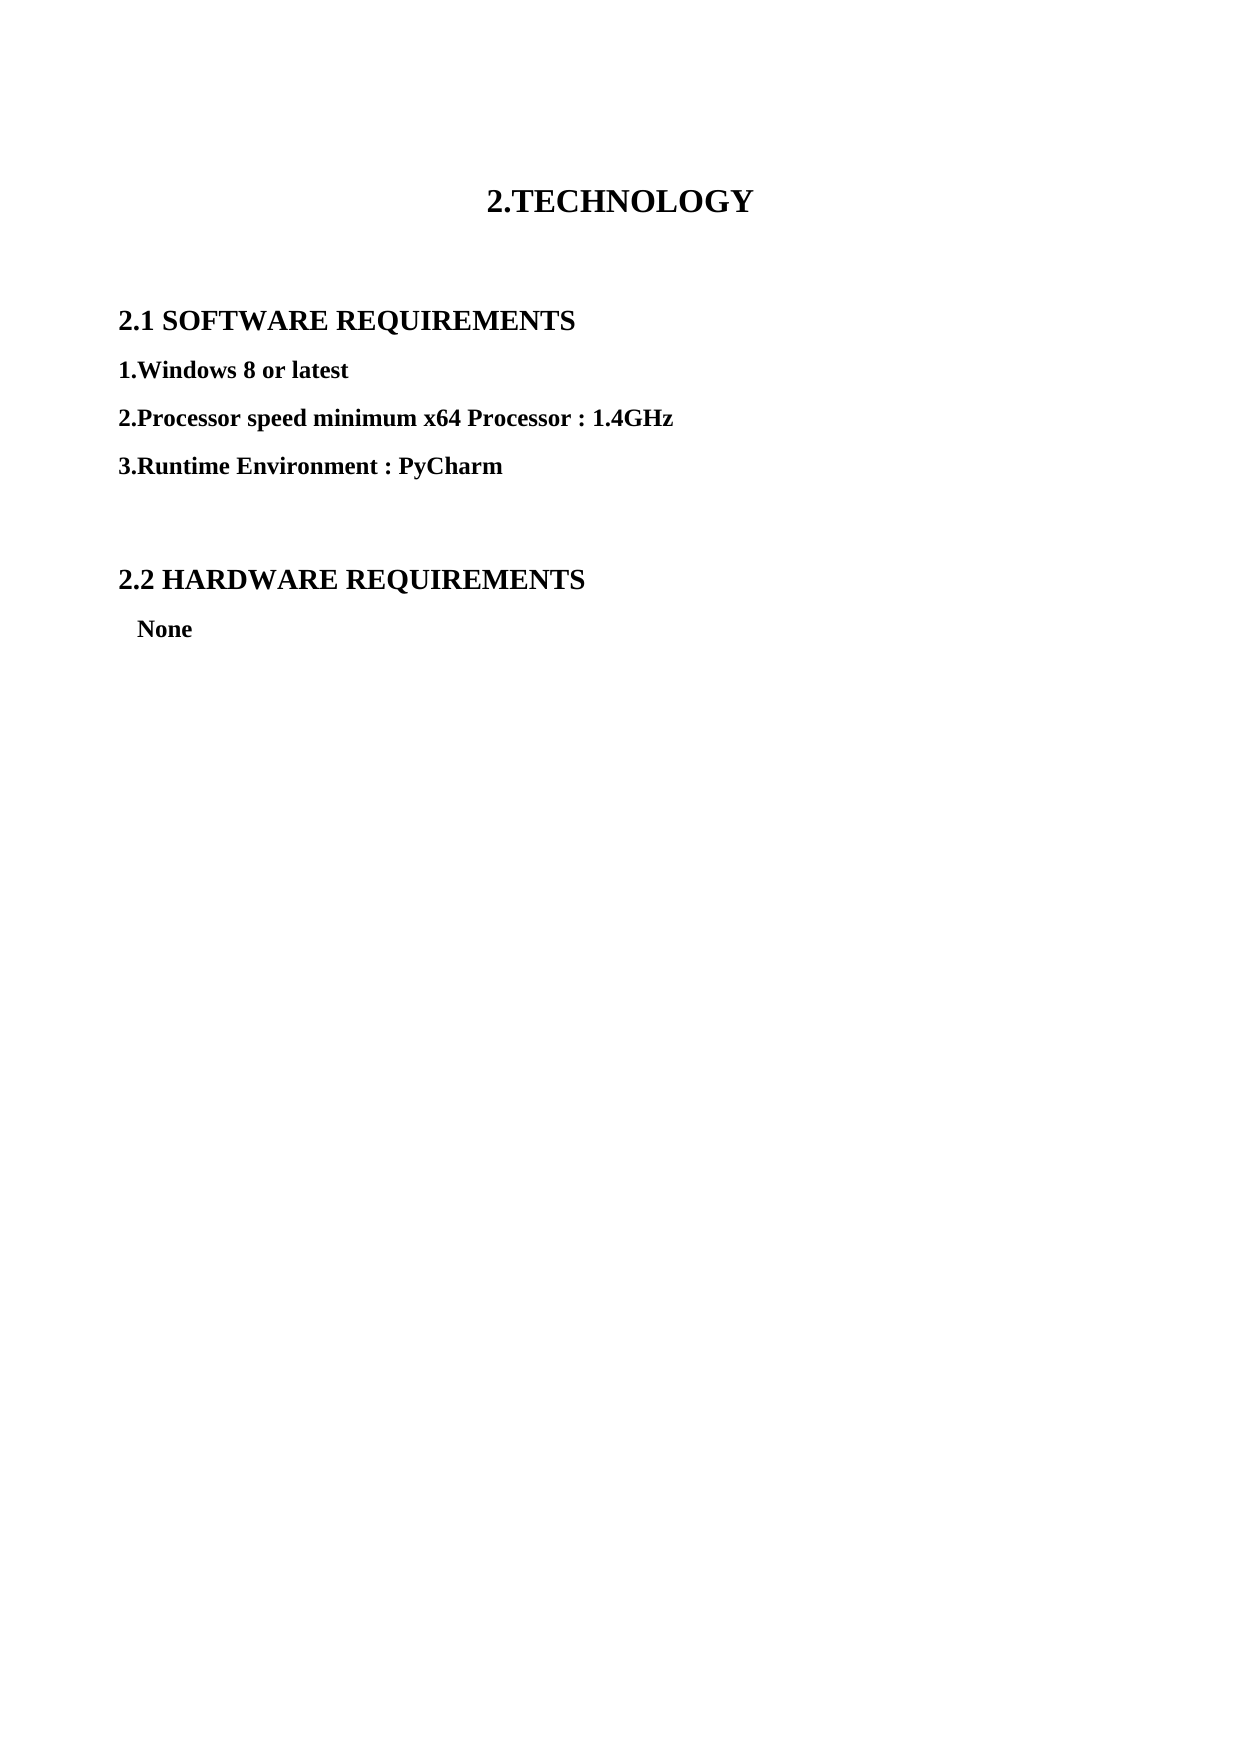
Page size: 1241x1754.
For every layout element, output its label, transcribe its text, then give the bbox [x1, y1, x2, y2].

text 3.Runtime Environment : PyCharm [118, 451, 1122, 479]
text 2.2 HARDWARE REQUIREMENTS [118, 562, 1122, 595]
text 2.TECHNOLOGY [118, 181, 1122, 220]
text 2.1 SOFTWARE REQUIREMENTS [118, 303, 1122, 336]
text 1.Windows 8 or latest [118, 355, 1122, 384]
text 2.Processor speed minimum x64 Processor : 1.4GHz [118, 403, 1122, 432]
text None [118, 614, 1122, 643]
